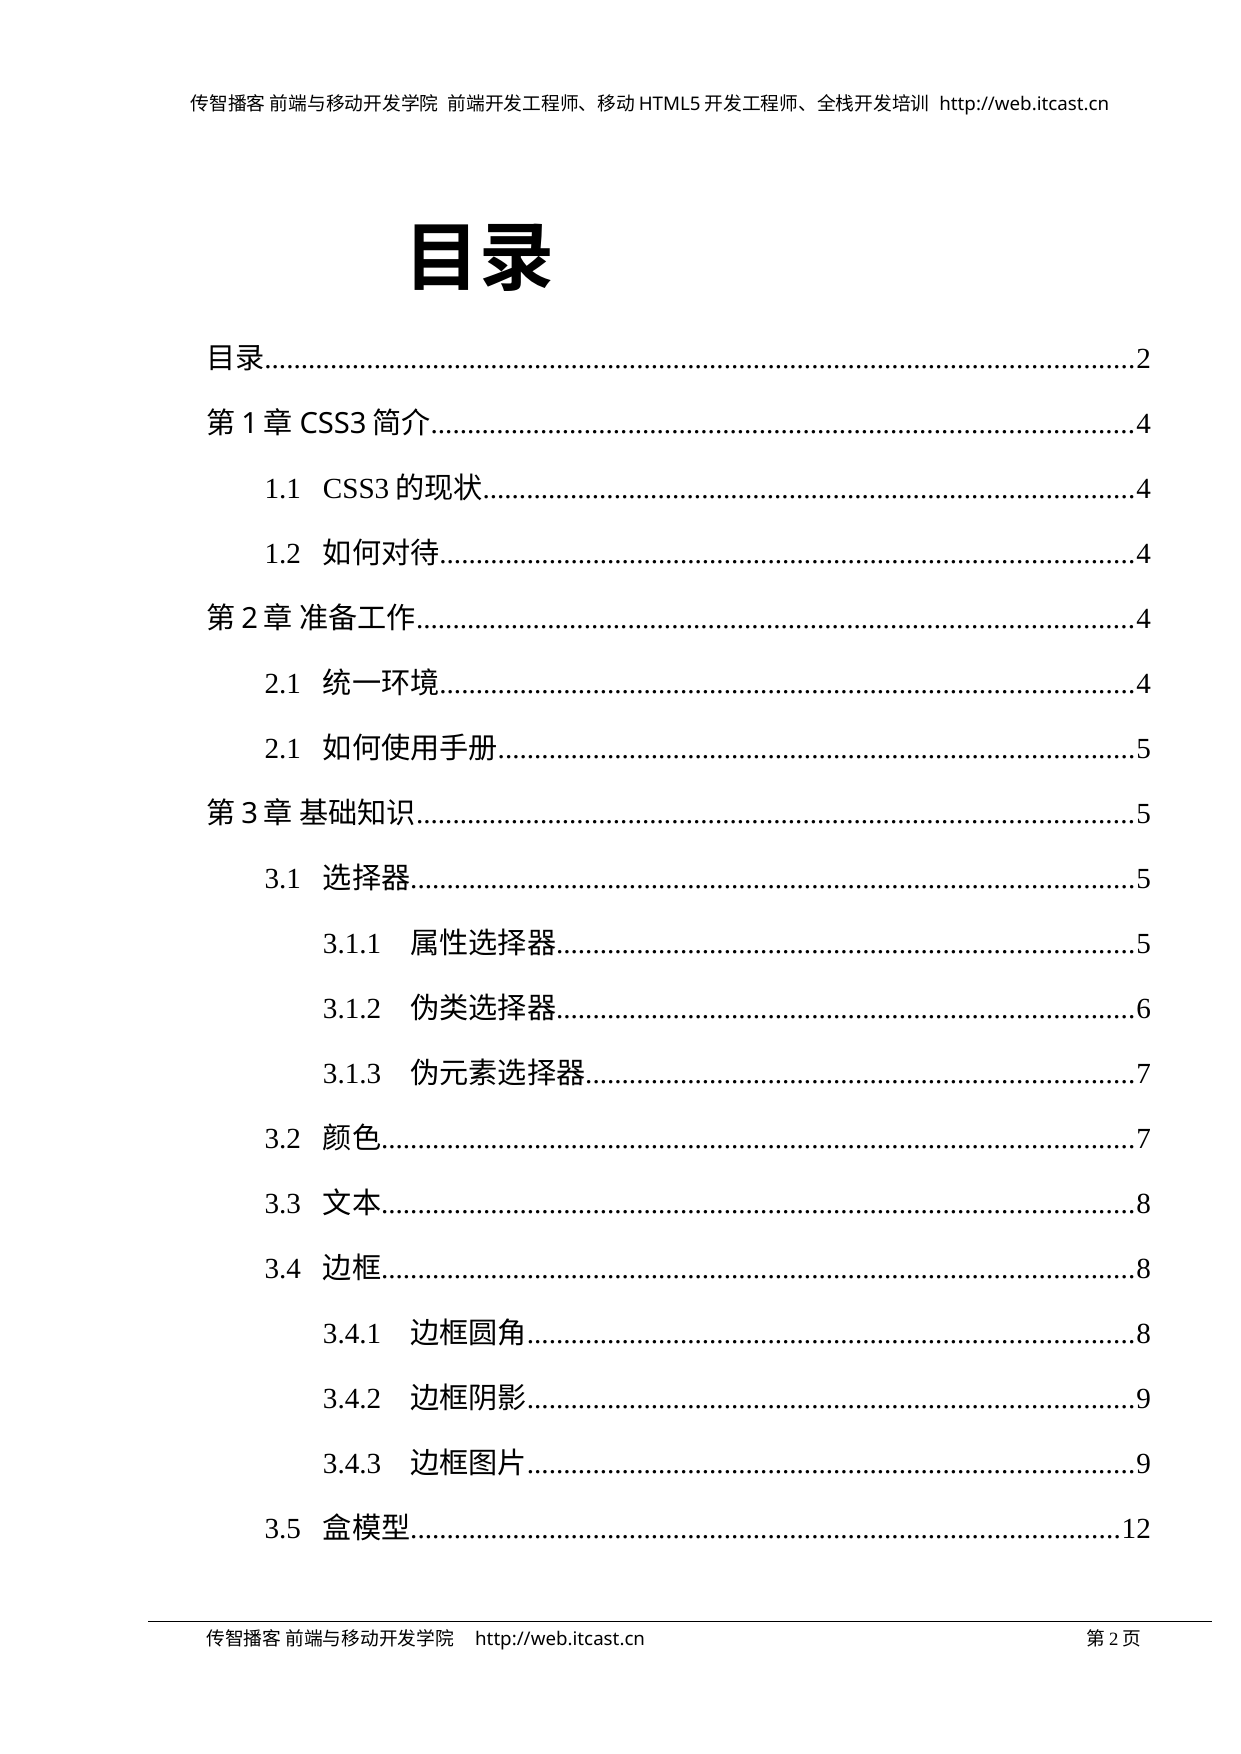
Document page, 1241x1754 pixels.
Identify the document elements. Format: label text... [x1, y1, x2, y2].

text 第3章 基础知识 5 [148, 778, 1152, 843]
title 目录 [148, 187, 1152, 317]
text 3.3 文本 8 [206, 1168, 1152, 1233]
text 3.1.3 伪元素选择器 7 [264, 1038, 1152, 1103]
text 目录 2 [148, 323, 1152, 388]
text 第1章 CSS3简介 4 [148, 388, 1152, 453]
text 3.4.2 边框阴影 9 [264, 1363, 1152, 1428]
text 3.4.3 边框图片 9 [264, 1428, 1152, 1493]
text 2.1 如何使用手册 5 [206, 713, 1152, 778]
text 2.1 统一环境 4 [206, 648, 1152, 713]
text 3.1.1 属性选择器 5 [264, 908, 1152, 973]
text 3.4 边框 8 [206, 1233, 1152, 1298]
text 1.1 CSS3的现状 4 [206, 453, 1152, 518]
text 第2章 准备工作 4 [148, 583, 1152, 648]
text 3.2 颜色 7 [206, 1103, 1152, 1168]
text 3.1.2 伪类选择器 6 [264, 973, 1152, 1038]
text 3.5 盒模型 12 [206, 1493, 1152, 1558]
text 3.1 选择器 5 [206, 843, 1152, 908]
text 3.4.1 边框圆角 8 [264, 1298, 1152, 1363]
text 1.2 如何对待 4 [206, 518, 1152, 583]
